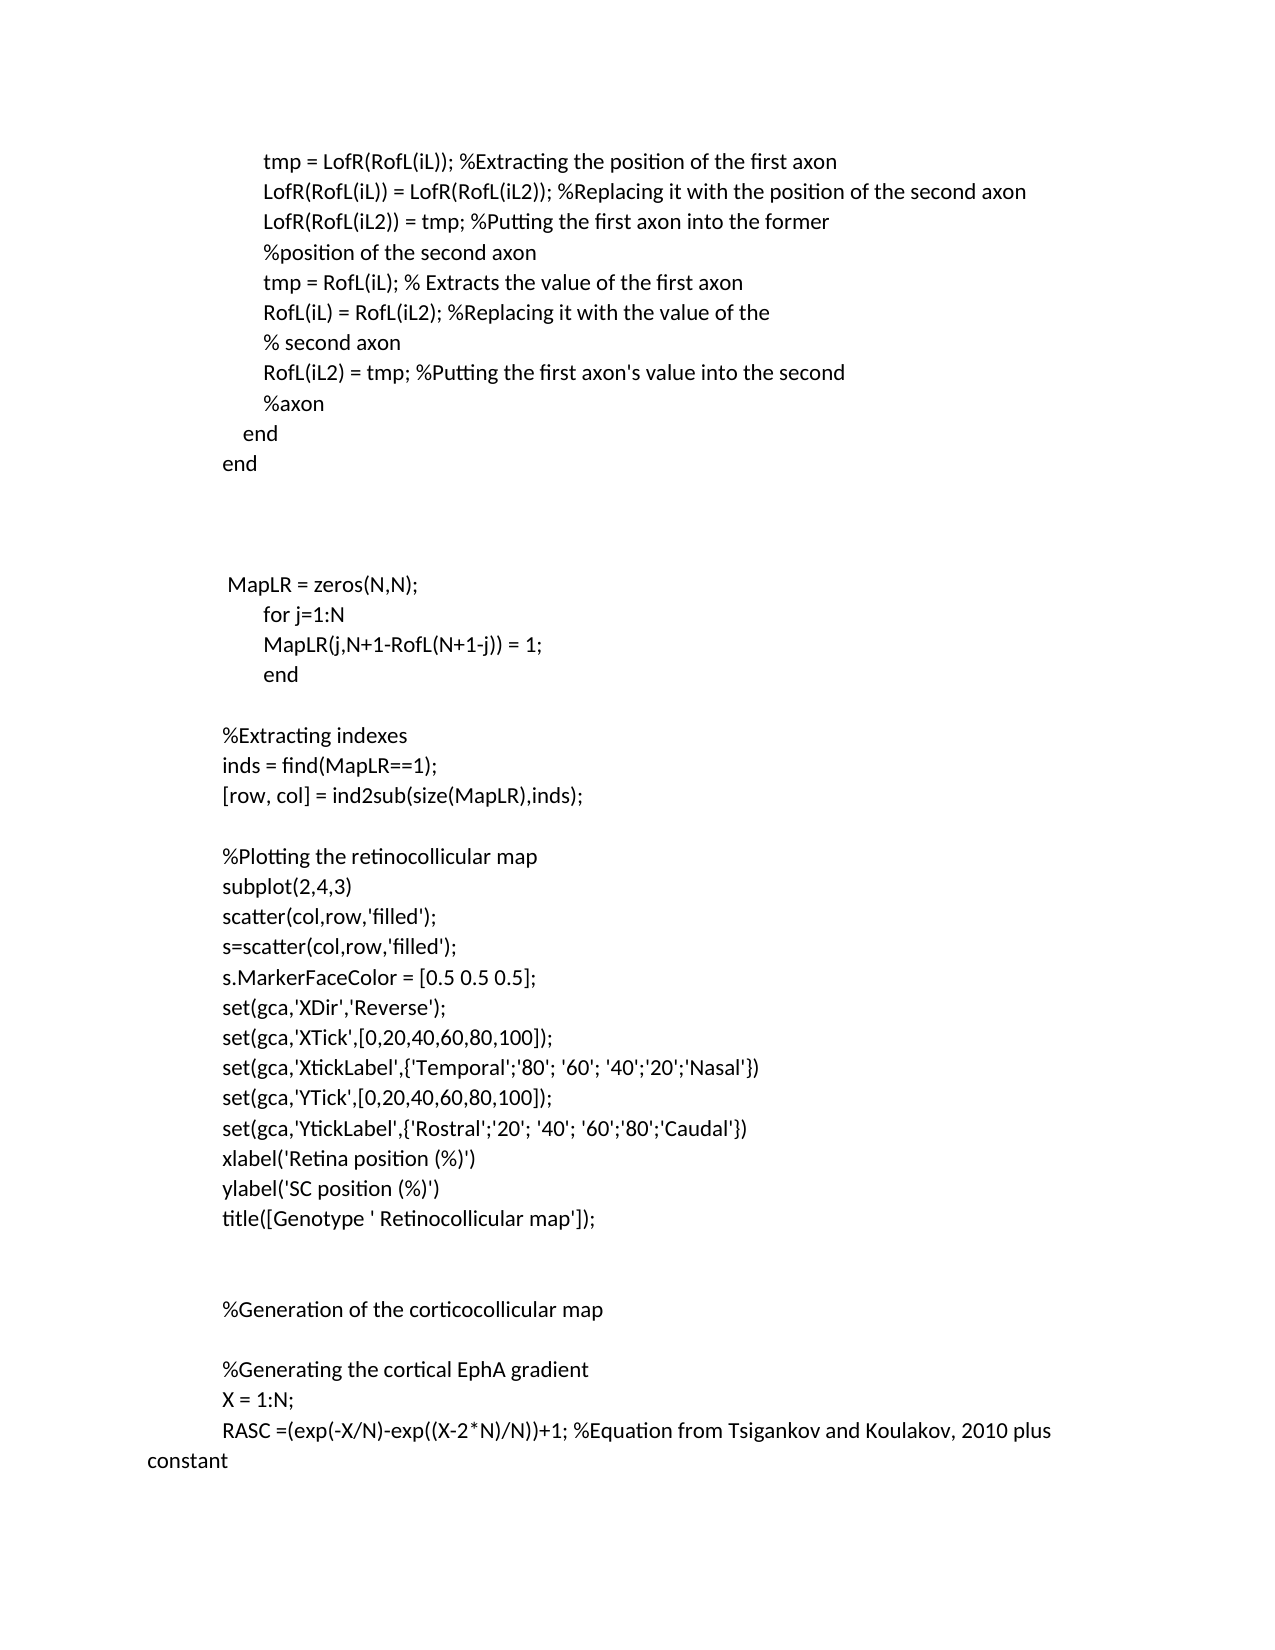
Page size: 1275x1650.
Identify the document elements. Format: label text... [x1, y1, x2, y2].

text %Extracting indexes [147, 721, 1128, 749]
text %axon [147, 389, 1128, 417]
text end [147, 449, 1128, 477]
text set(gca,'YTick',[0,20,40,60,80,100]); [147, 1083, 1128, 1111]
text for j=1:N [147, 600, 1128, 628]
text RofL(iL2) = tmp; %Putting the first axon's value into the second [147, 358, 1128, 386]
text RASC =(exp(-X/N)-exp((X-2*N)/N))+1; %Equation from Tsigankov and Koulakov, 2010 plus constant [147, 1416, 1128, 1474]
text set(gca,'YtickLabel',{'Rostral';'20'; '40'; '60';'80';'Caudal'}) [147, 1114, 1128, 1142]
text ylabel('SC position (%)') [147, 1174, 1128, 1202]
text end [147, 419, 1128, 447]
text LofR(RofL(iL2)) = tmp; %Putting the first axon into the former [147, 207, 1128, 235]
text X = 1:N; [147, 1386, 1128, 1413]
text RofL(iL) = RofL(iL2); %Replacing it with the value of the [147, 298, 1128, 326]
text MapLR = zeros(N,N); [147, 570, 1128, 598]
text set(gca,'XtickLabel',{'Temporal';'80'; '60'; '40';'20';'Nasal'}) [147, 1053, 1128, 1081]
text title([Genotype ' Retinocollicular map']); [147, 1204, 1128, 1232]
text %Generation of the corticocollicular map [147, 1295, 1128, 1323]
text %Generating the cortical EphA gradient [147, 1355, 1128, 1383]
text subplot(2,4,3) [147, 872, 1128, 900]
text scatter(col,row,'filled'); [147, 902, 1128, 930]
text LofR(RofL(iL)) = LofR(RofL(iL2)); %Replacing it with the position of the second axon [147, 177, 1128, 205]
text %Plotting the retinocollicular map [147, 842, 1128, 870]
text s.MarkerFaceColor = [0.5 0.5 0.5]; [147, 963, 1128, 991]
text tmp = RofL(iL); % Extracts the value of the first axon [147, 268, 1128, 296]
text s=scatter(col,row,'filled'); [147, 932, 1128, 960]
text [row, col] = ind2sub(size(MapLR),inds); [147, 781, 1128, 809]
text xlabel('Retina position (%)') [147, 1144, 1128, 1172]
text tmp = LofR(RofL(iL)); %Extracting the position of the first axon [147, 147, 1128, 175]
text %position of the second axon [147, 238, 1128, 266]
text set(gca,'XDir','Reverse'); [147, 993, 1128, 1021]
text inds = find(MapLR==1); [147, 751, 1128, 779]
text % second axon [147, 328, 1128, 356]
text end [147, 661, 1128, 688]
text set(gca,'XTick',[0,20,40,60,80,100]); [147, 1023, 1128, 1051]
text MapLR(j,N+1-RofL(N+1-j)) = 1; [147, 630, 1128, 658]
